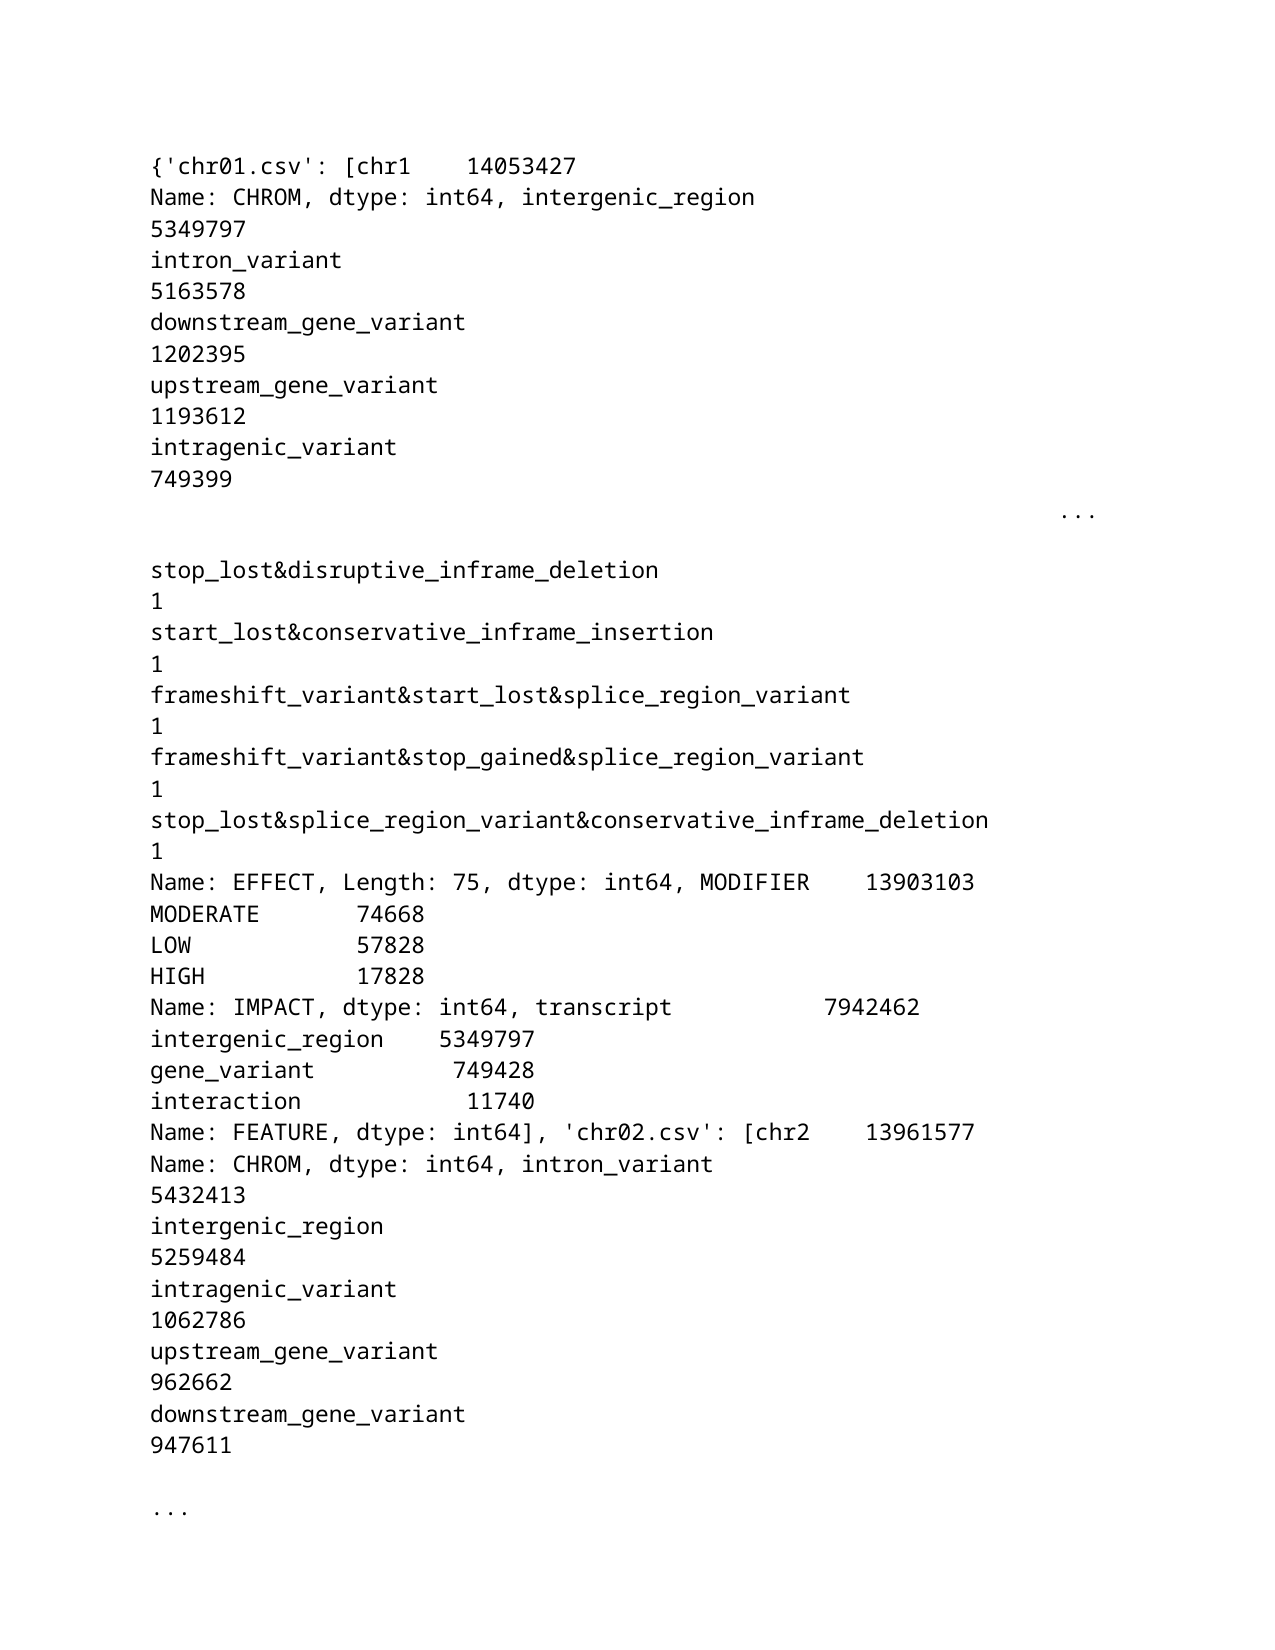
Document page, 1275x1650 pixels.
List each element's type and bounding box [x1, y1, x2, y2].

text [150, 150, 1125, 1522]
